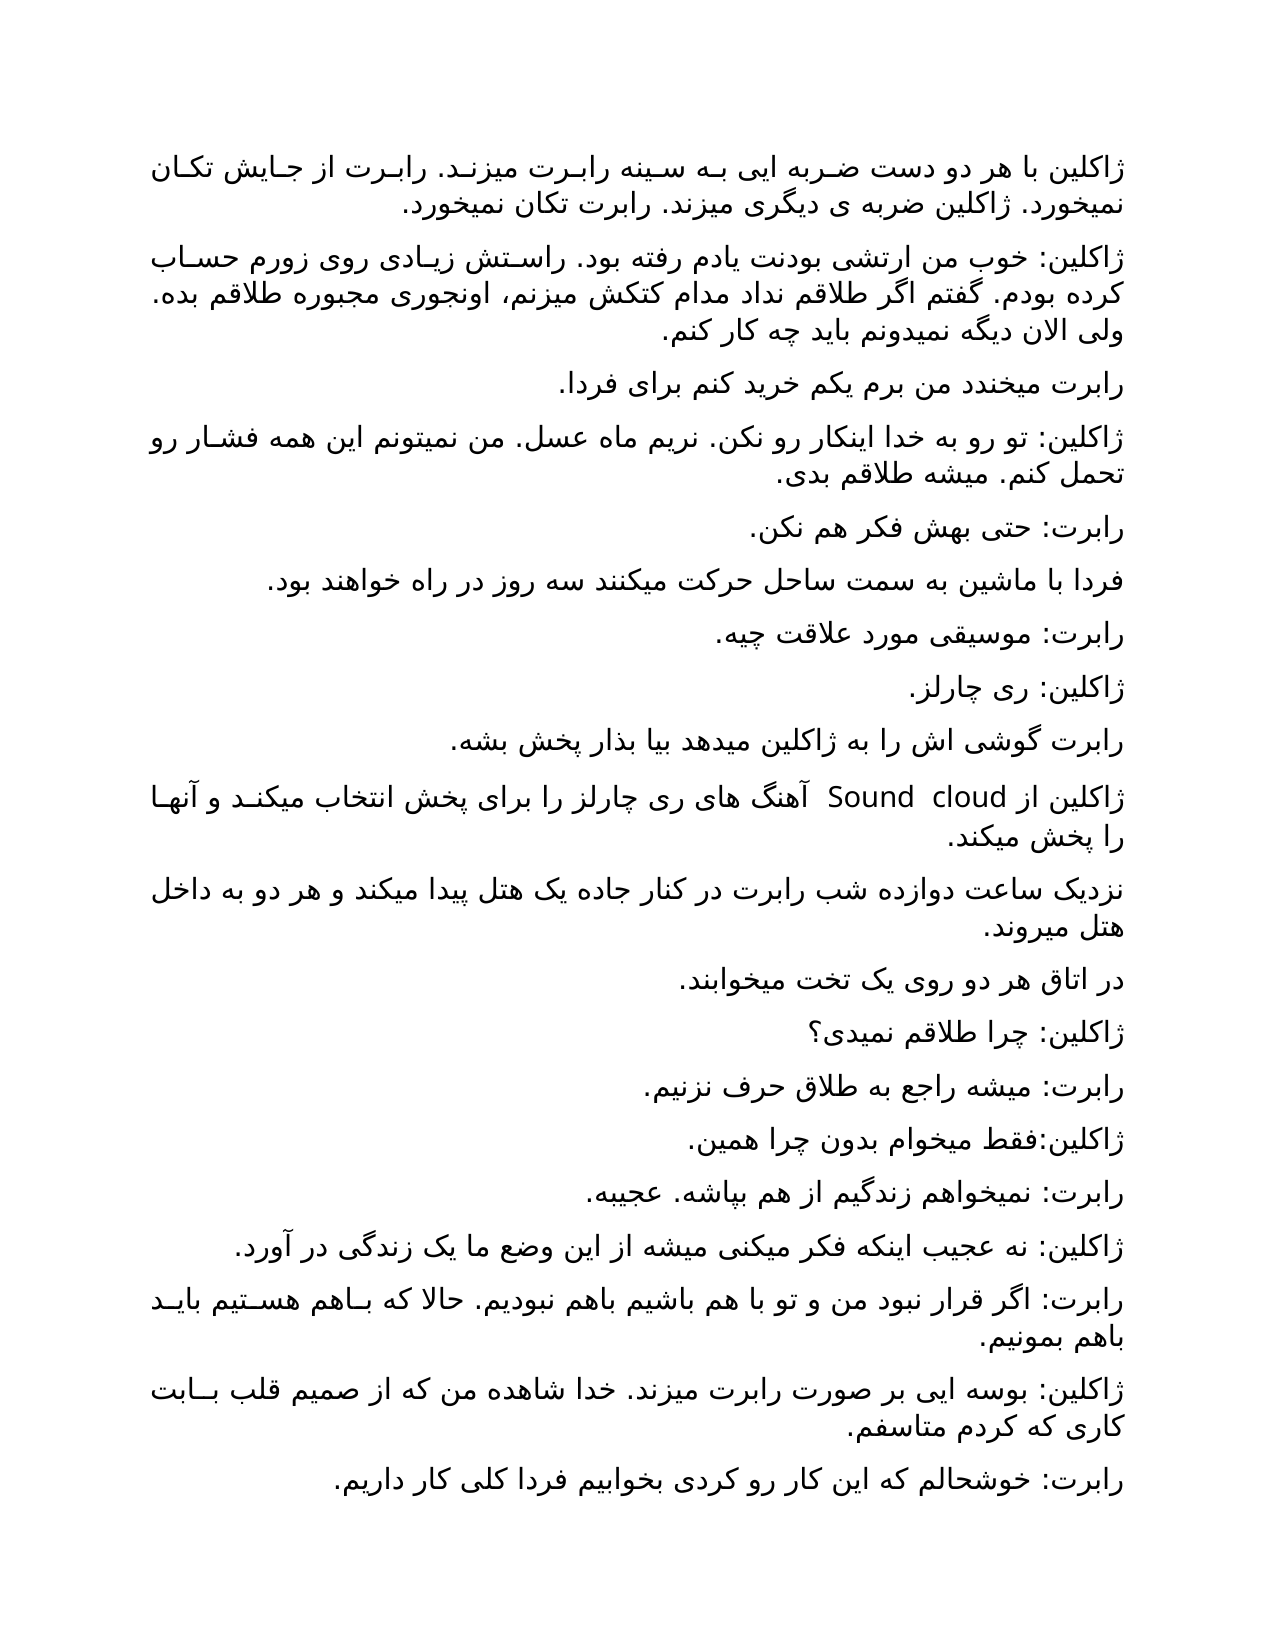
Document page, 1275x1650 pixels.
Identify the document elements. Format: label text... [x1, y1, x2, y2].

text در اتاق هر دو روی یک تخت میخوابند. [150, 962, 1125, 996]
text ژاکلین: نه عجیب اینکه فکر میکنی میشه از این وضع ما یک زندگی در آورد. [150, 1229, 1125, 1263]
text فردا با ماشین به سمت ساحل حرکت میکنند سه روز در راه خواهند بود. [150, 563, 1125, 597]
text ژاکلین: ری چارلز. [150, 670, 1125, 704]
text ژاکلین: خوب من ارتشی بودنت یادم رفته بود. راستش زیادی روی زورم حساب کرده بودم. گفتم اگر طلاقم نداد مدام کتکش میزنم، اونجوری مجبوره طلاقم بده. ولی الان دیگه نمیدونم باید چه کار کنم. [150, 240, 1125, 347]
text رابرت: حتی بهش فکر هم نکن. [150, 510, 1125, 544]
text رابرت: خوشحالم که این کار رو کردی بخوابیم فردا کلی کار داریم. [150, 1462, 1125, 1496]
text ژاکلین: تو رو به خدا اینکار رو نکن. نریم ماه عسل. من نمیتونم این همه فشار رو تحمل کنم. میشه طلاقم بدی. [150, 420, 1125, 491]
text رابرت: میشه راجع به طلاق حرف نزنیم. [150, 1069, 1125, 1103]
text ژاکلین: بوسه ایی بر صورت رابرت میزند. خدا شاهده من که از صمیم قلب بابت کاری که کردم متاسفم. [150, 1372, 1125, 1443]
text رابرت میخندد من برم یکم خرید کنم برای فردا. [150, 367, 1125, 401]
text ژاکلین با هر دو دست ضربه ایی به سینه رابرت میزند. رابرت از جایش تکان نمیخورد. ژاکلین ضربه ی دیگری میزند. رابرت تکان نمیخورد. [150, 150, 1125, 221]
text رابرت گوشی اش را به ژاکلین میدهد بیا بذار پخش بشه. [150, 723, 1125, 757]
text رابرت: موسیقی مورد علاقت چیه. [150, 617, 1125, 651]
text نزدیک ساعت دوازده شب رابرت در کنار جاده یک هتل پیدا میکند و هر دو به داخل هتل میروند. [150, 872, 1125, 943]
text ژاکلین:فقط میخوام بدون چرا همین. [150, 1122, 1125, 1156]
text رابرت: نمیخواهم زندگیم از هم بپاشه. عجیبه. [150, 1176, 1125, 1210]
text ژاکلین: چرا طلاقم نمیدی؟ [150, 1016, 1125, 1050]
text ژاکلین از Sound cloud آهنگ های ری چارلز را برای پخش انتخاب میکند و آنها را پخش میکند. [150, 777, 1125, 853]
text رابرت: اگر قرار نبود من و تو با هم باشیم باهم نبودیم. حالا که باهم هستیم باید باهم بمونیم. [150, 1282, 1125, 1353]
